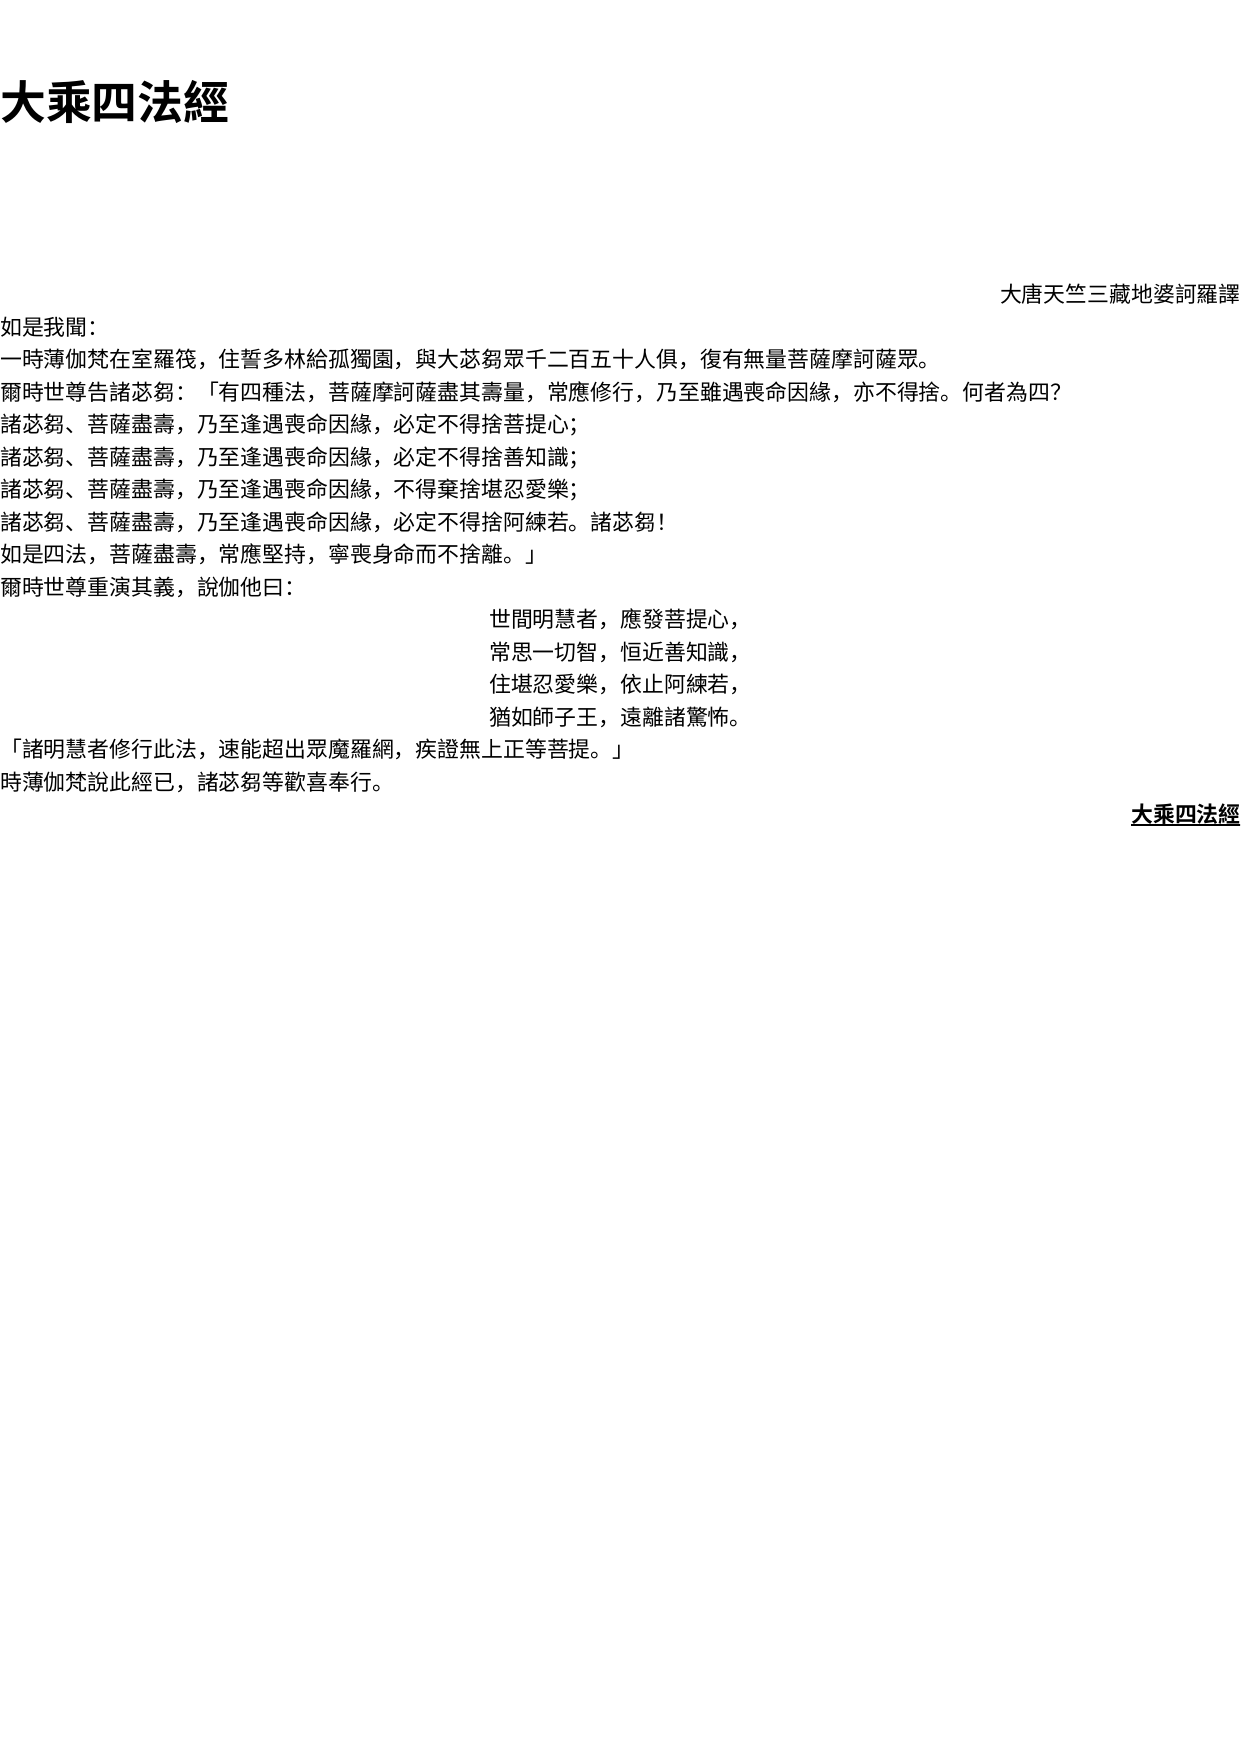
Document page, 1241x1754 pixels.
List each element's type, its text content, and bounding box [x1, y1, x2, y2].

text 諸苾芻、菩薩盡壽，乃至逢遇喪命因緣，必定不得捨菩提心； [0, 407, 1240, 439]
text 諸苾芻、菩薩盡壽，乃至逢遇喪命因緣，必定不得捨善知識； [0, 439, 1240, 472]
text 爾時世尊重演其義，說伽他曰： [0, 569, 1240, 602]
text 大乘四法經 [0, 797, 1240, 829]
text 常思一切智，恒近善知識， [0, 634, 1240, 667]
text 諸苾芻、菩薩盡壽，乃至逢遇喪命因緣，不得棄捨堪忍愛樂； [0, 472, 1240, 504]
text 一時薄伽梵在室羅筏，住誓多林給孤獨園，與大苾芻眾千二百五十人俱，復有無量菩薩摩訶薩眾。 [0, 342, 1240, 374]
text 時薄伽梵說此經已，諸苾芻等歡喜奉行。 [0, 764, 1240, 797]
text 爾時世尊告諸苾芻：「有四種法，菩薩摩訶薩盡其壽量，常應修行，乃至雖遇喪命因緣，亦不得捨。何者為四？ [0, 374, 1240, 407]
text 世間明慧者，應發菩提心， [0, 602, 1240, 634]
text 「諸明慧者修行此法，速能超出眾魔羅網，疾證無上正等菩提。」 [0, 732, 1240, 764]
text 大唐天竺三藏地婆訶羅譯 [0, 277, 1240, 309]
text 住堪忍愛樂，依止阿練若， [0, 667, 1240, 699]
text 如是我聞： [0, 309, 1240, 342]
text 如是四法，菩薩盡壽，常應堅持，寧喪身命而不捨離。」 [0, 537, 1240, 569]
text 諸苾芻、菩薩盡壽，乃至逢遇喪命因緣，必定不得捨阿練若。諸苾芻！ [0, 504, 1240, 537]
text 猶如師子王，遠離諸驚怖。 [0, 699, 1240, 732]
subtitle 大乘四法經 [0, 51, 1240, 149]
